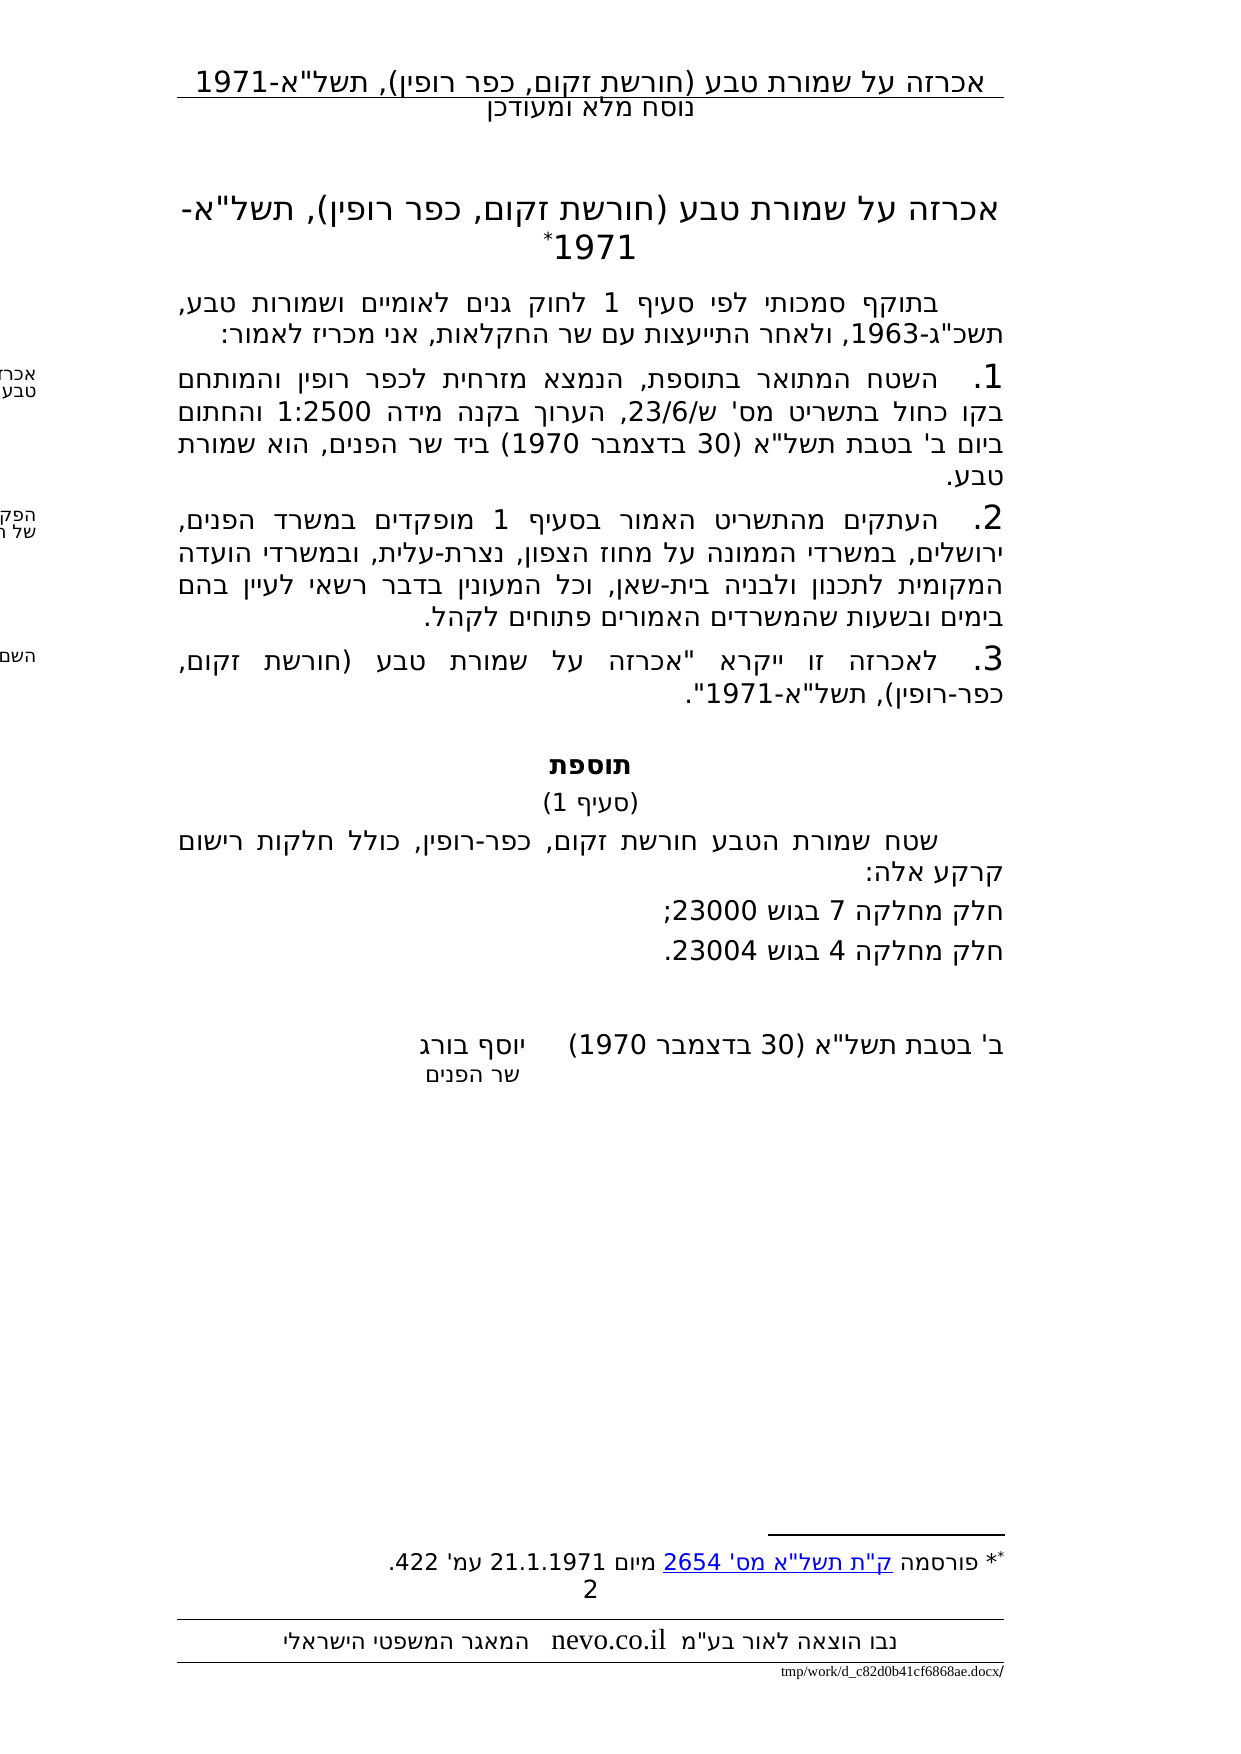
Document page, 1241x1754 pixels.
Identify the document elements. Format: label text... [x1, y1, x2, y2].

text אכרזה על שמורת טבע (חורשת זקום, כפר רופין), תשל"א-1971* [177, 189, 1004, 267]
text ב' בטבת תשל"א (30 בדצמבר 1970) יוסף בורג [177, 1029, 1004, 1061]
text חלק מחלקה 4 בגוש 23004. [177, 935, 1004, 966]
text 2. העתקים מהתשריט האמור בסעיף 1 מופקדים במשרד הפנים, ירושלים, במשרדי הממונה על מחוז הצפון, נצרת-עלית, ובמשרדי הועדה המקומית לתכנון ולבניה בית-שאן, וכל המעונין בדבר רשאי לעיין בהם בימים ובשעות שהמשרדים האמורים פתוחים לקהל. [177, 499, 1004, 632]
text תוספת [177, 749, 1004, 781]
text בתוקף סמכותי לפי סעיף 1 לחוק גנים לאומיים ושמורות טבע, תשכ"ג-1963, ולאחר התייעצות עם שר החקלאות, אני מכריז לאמור: [177, 287, 1004, 350]
text 1. השטח המתואר בתוספת, הנמצא מזרחית לכפר רופין והמותחם בקו כחול בתשריט מס' ש/23/6, הערוך בקנה מידה 1:2500 והחתום ביום ב' בטבת תשל"א (30 בדצמבר 1970) ביד שר הפנים, הוא שמורת טבע. [177, 358, 1004, 491]
text (סעיף 1) [177, 788, 1004, 818]
text שר הפנים [177, 1061, 1004, 1088]
text שטח שמורת הטבע חורשת זקום, כפר-רופין, כולל חלקות רישום קרקע אלה: [177, 825, 1004, 888]
text 3. לאכרזה זו ייקרא "אכרזה על שמורת טבע (חורשת זקום, כפר-רופין), תשל"א-1971". [177, 640, 1004, 710]
text חלק מחלקה 7 בגוש 23000; [177, 896, 1004, 927]
